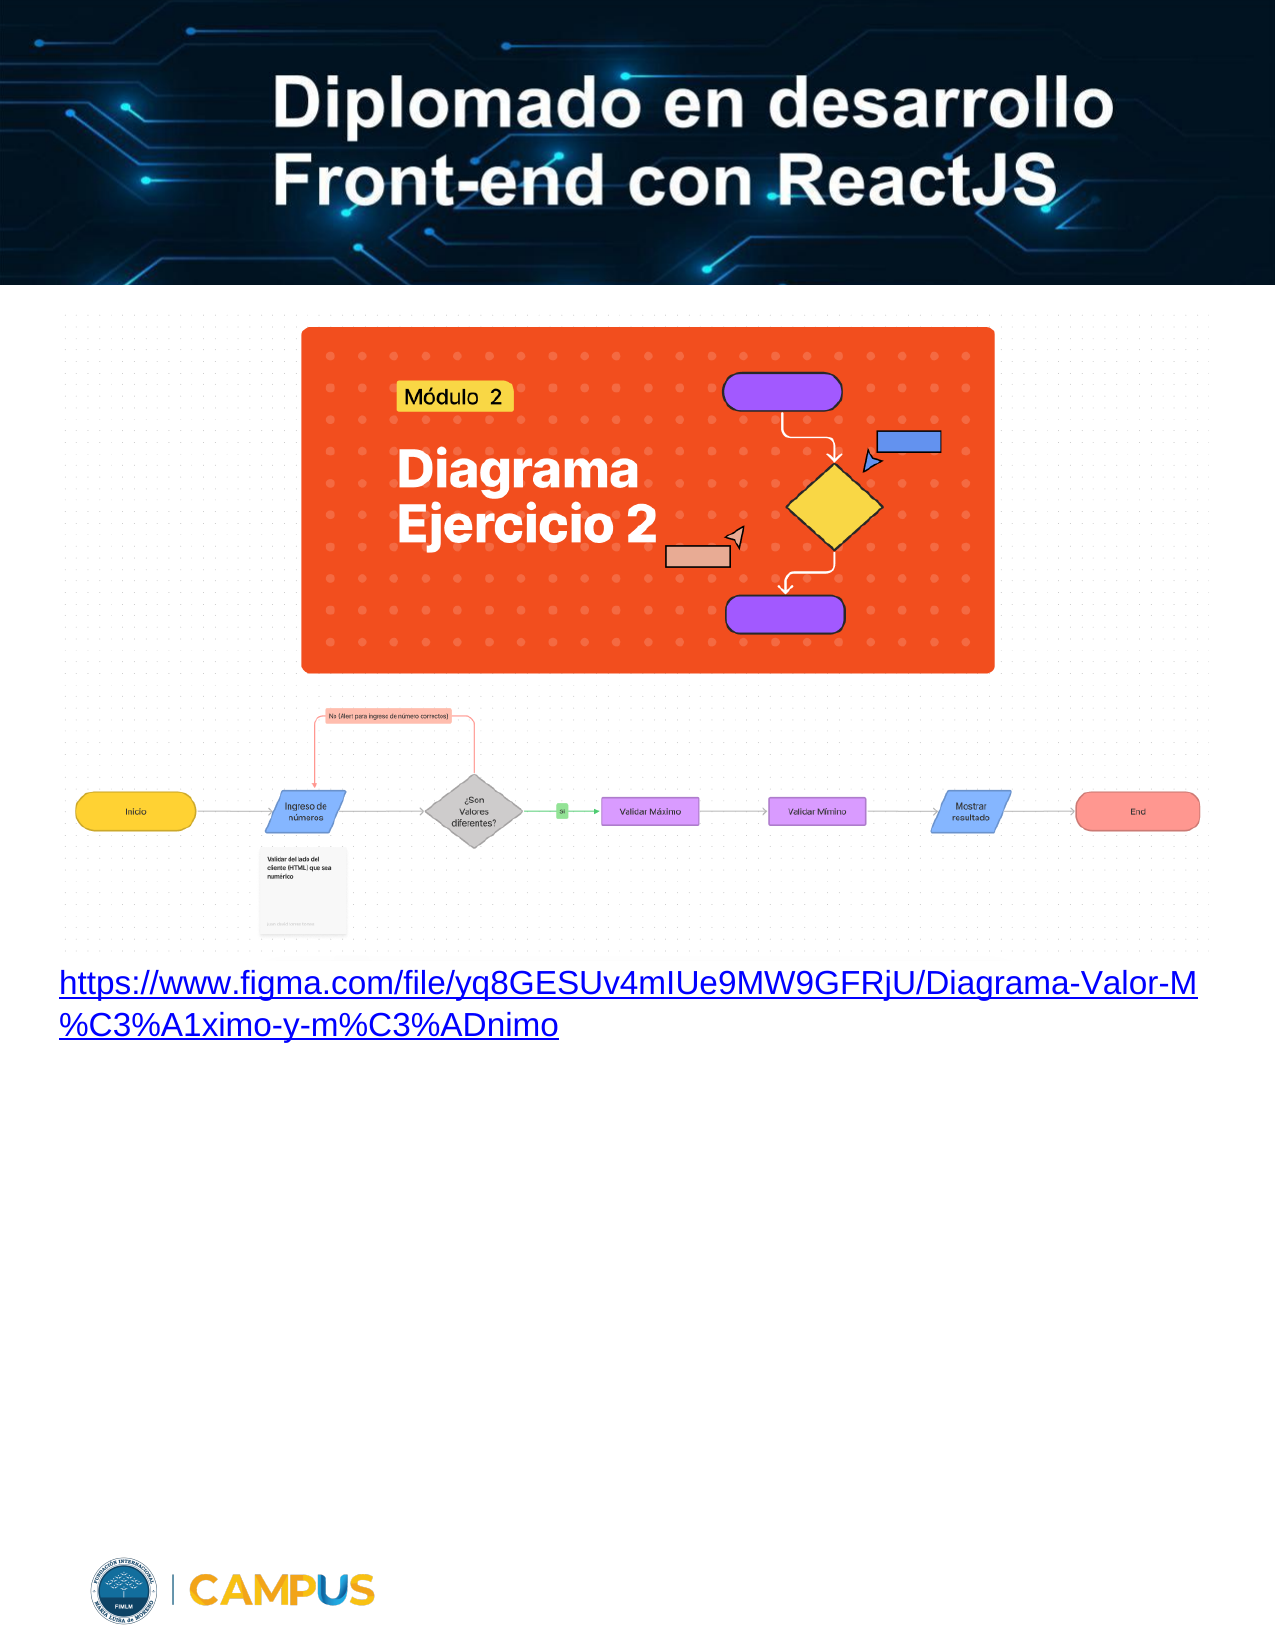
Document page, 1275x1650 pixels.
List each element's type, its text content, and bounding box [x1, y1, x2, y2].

picture [58, 295, 1217, 961]
text https://www.figma.com/file/yq8GESUv4mIUe9MW9GFRjU/Diagrama-Valor-M%C3%A1ximo-y-m%C3%ADnimo [59, 961, 1216, 1043]
picture [77, 1548, 384, 1631]
picture [0, 0, 1275, 285]
